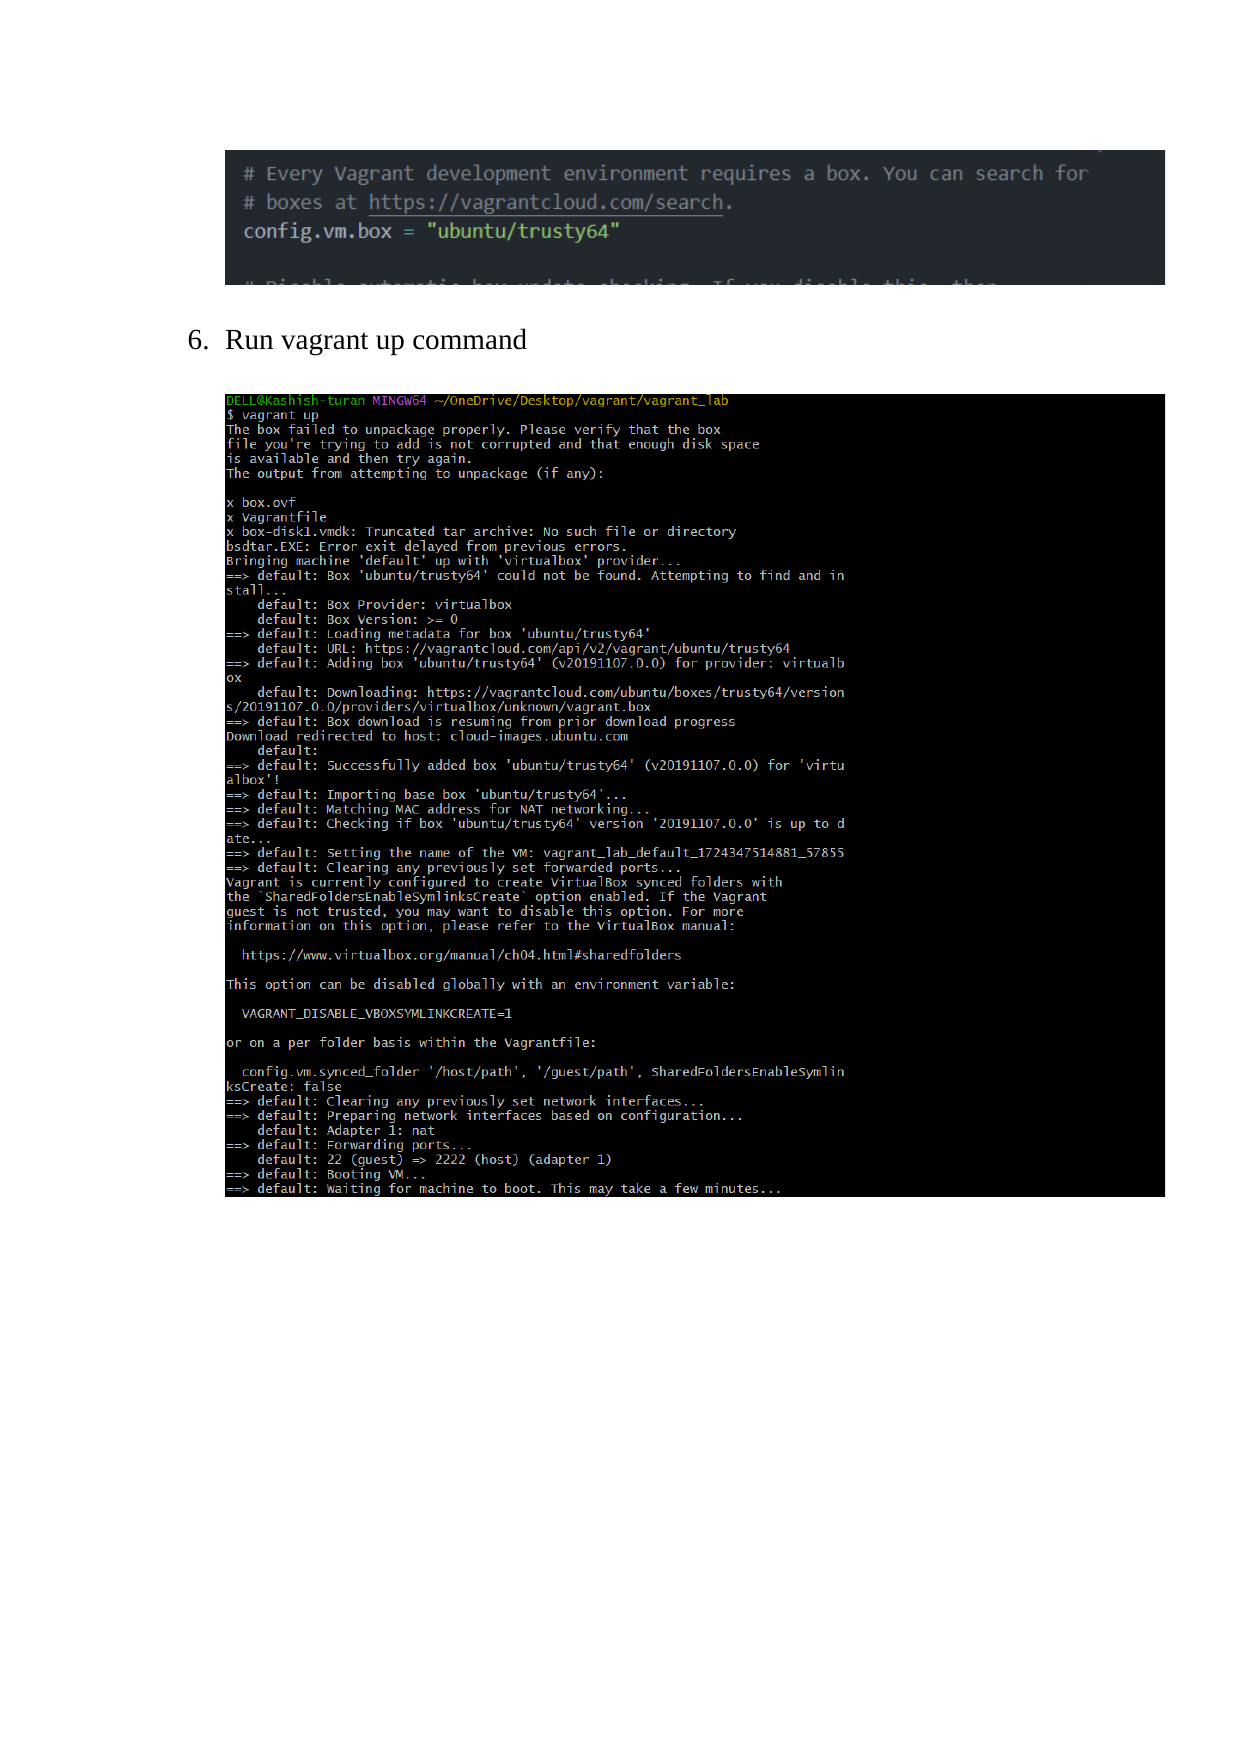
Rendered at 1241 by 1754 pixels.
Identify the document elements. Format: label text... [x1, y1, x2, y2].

picture [225, 150, 1166, 285]
list Run vagrant up command [187, 322, 1090, 356]
picture [225, 394, 1166, 1197]
